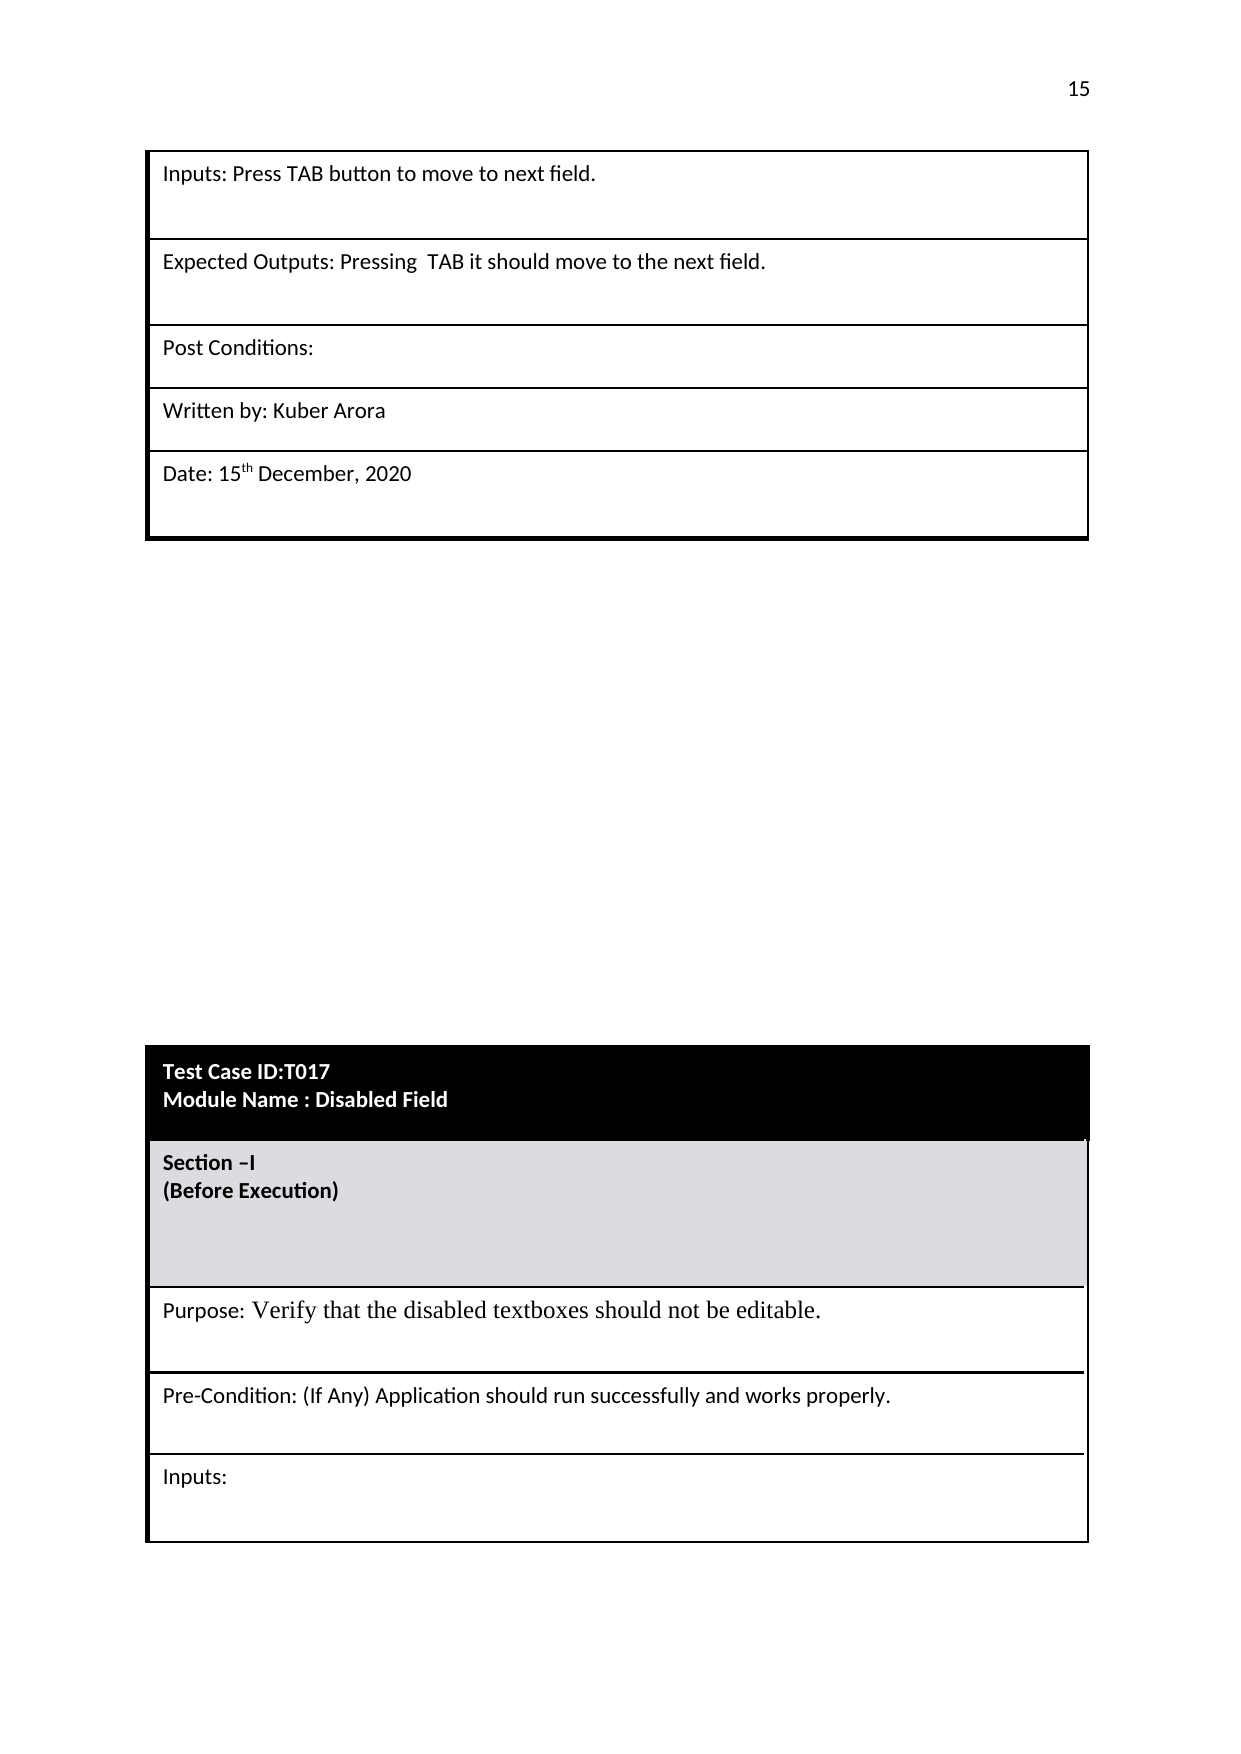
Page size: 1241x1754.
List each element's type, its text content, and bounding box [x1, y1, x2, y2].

table_cell Pre-Condition: (If Any) Application should run successfully and works properly. [150, 1371, 1087, 1453]
table_cell Expected Outputs: Pressing TAB it should move to the next field. [150, 240, 1087, 323]
table_header Test Case ID:T017 Module Name : Disabled Field [150, 1050, 1086, 1139]
table_cell Post Conditions: [150, 326, 1087, 387]
table_cell Inputs: Press TAB button to move to next field. [150, 152, 1087, 238]
table_cell Date: 15th December, 2020 [150, 452, 1087, 536]
table_cell Section –I (Before Execution) [150, 1139, 1087, 1286]
table_cell Written by: Kuber Arora [150, 389, 1087, 449]
table_cell Purpose: Verify that the disabled textboxes should not be editable. [150, 1286, 1087, 1371]
table_cell Inputs: [150, 1453, 1087, 1541]
